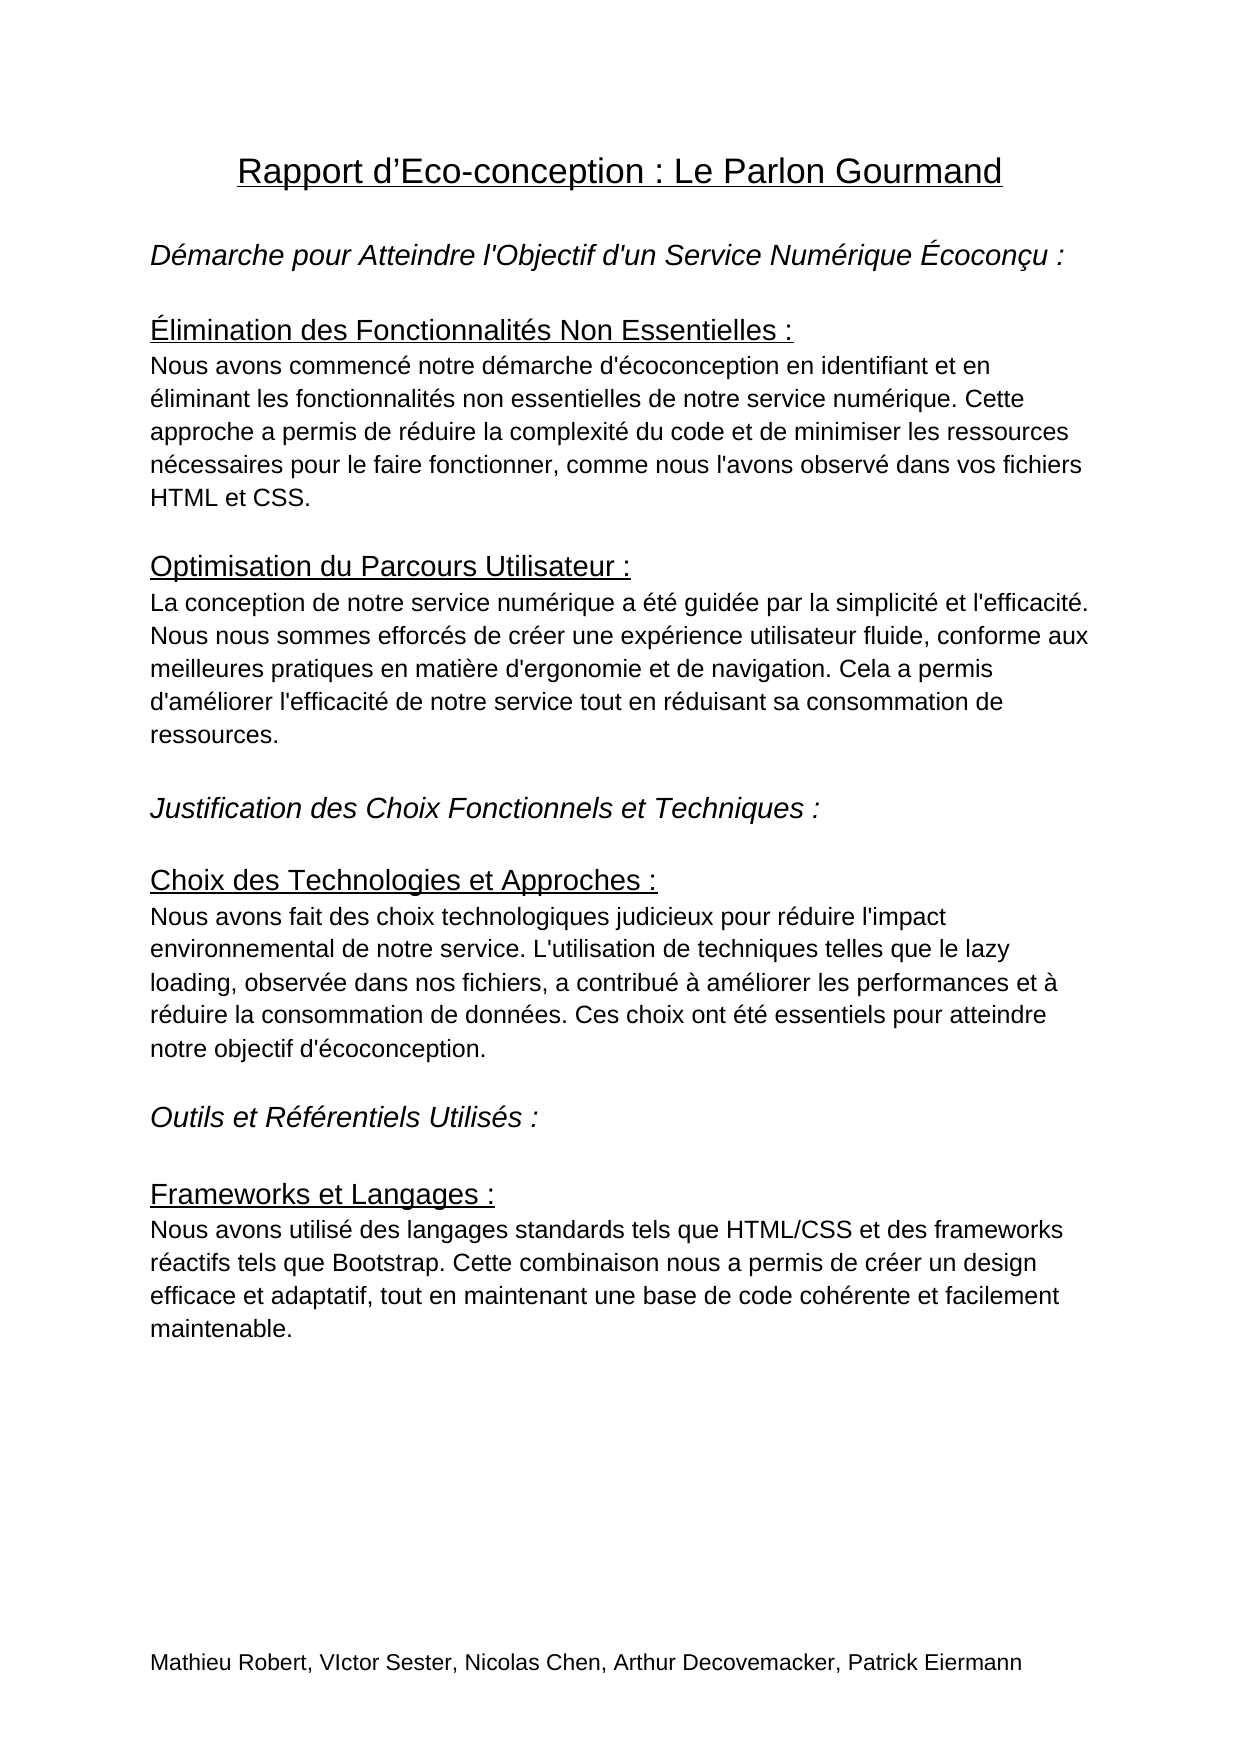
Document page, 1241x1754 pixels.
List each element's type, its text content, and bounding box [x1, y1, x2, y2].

text Rapport d’Eco-conception : Le Parlon Gourmand [150, 150, 1090, 191]
text La conception de notre service numérique a été guidée par la simplicité et l'efficacité. Nous nous sommes efforcés de créer une expérience utilisateur fluide, conforme aux meilleures pratiques en matière d'ergonomie et de navigation. Cela a permis d'améliorer l'efficacité de notre service tout en réduisant sa consommation de ressources. [150, 588, 1090, 748]
text Justification des Choix Fonctionnels et Techniques : [150, 791, 1090, 825]
text Optimisation du Parcours Utilisateur : [150, 549, 1090, 583]
text Outils et Référentiels Utilisés : [150, 1099, 1090, 1133]
text Démarche pour Atteindre l'Objectif d'un Service Numérique Écoconçu : [150, 238, 1090, 272]
text Nous avons commencé notre démarche d'écoconception en identifiant et en éliminant les fonctionnalités non essentielles de notre service numérique. Cette approche a permis de réduire la complexité du code et de minimiser les ressources nécessaires pour le faire fonctionner, comme nous l'avons observé dans vos fichiers HTML et CSS. [150, 351, 1090, 512]
text Nous avons fait des choix technologiques judicieux pour réduire l'impact environnemental de notre service. L'utilisation de techniques telles que le lazy loading, observée dans nos fichiers, a contribué à améliorer les performances et à réduire la consommation de données. Ces choix ont été essentiels pour atteindre notre objectif d'écoconception. [150, 901, 1090, 1062]
text Élimination des Fonctionnalités Non Essentielles : [150, 312, 1090, 346]
text Choix des Technologies et Approches : [150, 863, 1090, 896]
text Frameworks et Langages : [150, 1177, 1090, 1210]
text Nous avons utilisé des langages standards tels que HTML/CSS et des frameworks réactifs tels que Bootstrap. Cette combinaison nous a permis de créer un design efficace et adaptatif, tout en maintenant une base de code cohérente et facilement maintenable. [150, 1215, 1090, 1343]
